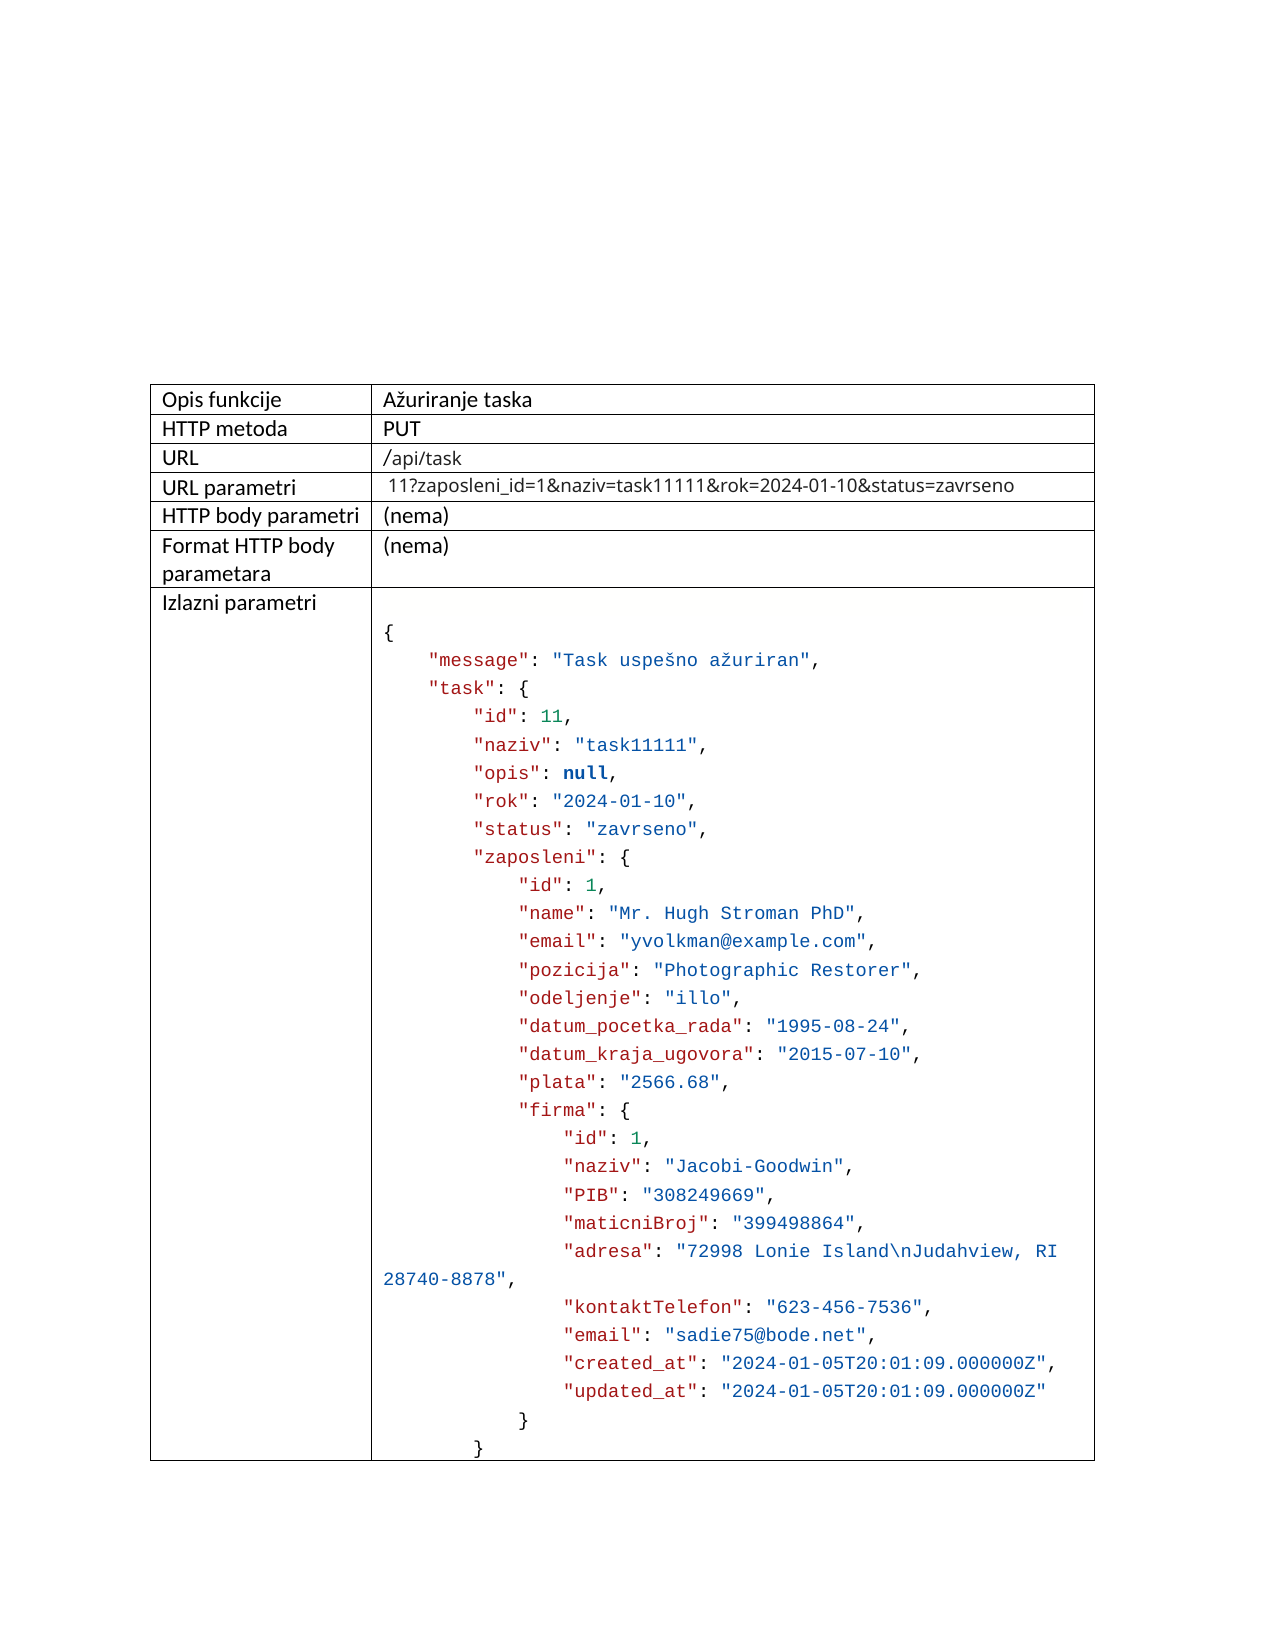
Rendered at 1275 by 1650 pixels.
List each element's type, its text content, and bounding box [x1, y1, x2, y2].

table_header Opis funkcije [151, 385, 371, 413]
table_cell URL parametri [151, 473, 371, 501]
table_cell PUT [372, 415, 1094, 442]
table_cell /api/task [372, 444, 1094, 472]
table_cell Izlazni parametri [151, 588, 371, 1460]
table_cell HTTP metoda [151, 415, 371, 442]
table_cell Format HTTP body parametara [151, 531, 371, 587]
table_cell 11?zaposleni_id=1&naziv=task11111&rok=2024-01-10&status=zavrseno [372, 473, 1094, 501]
table_cell URL [151, 444, 371, 472]
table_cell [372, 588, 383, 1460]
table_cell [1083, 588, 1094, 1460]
table_header Ažuriranje taska [372, 385, 1094, 413]
table_cell (nema) [372, 531, 1094, 587]
table_cell (nema) [372, 502, 1094, 530]
table_cell HTTP body parametri [151, 502, 371, 530]
